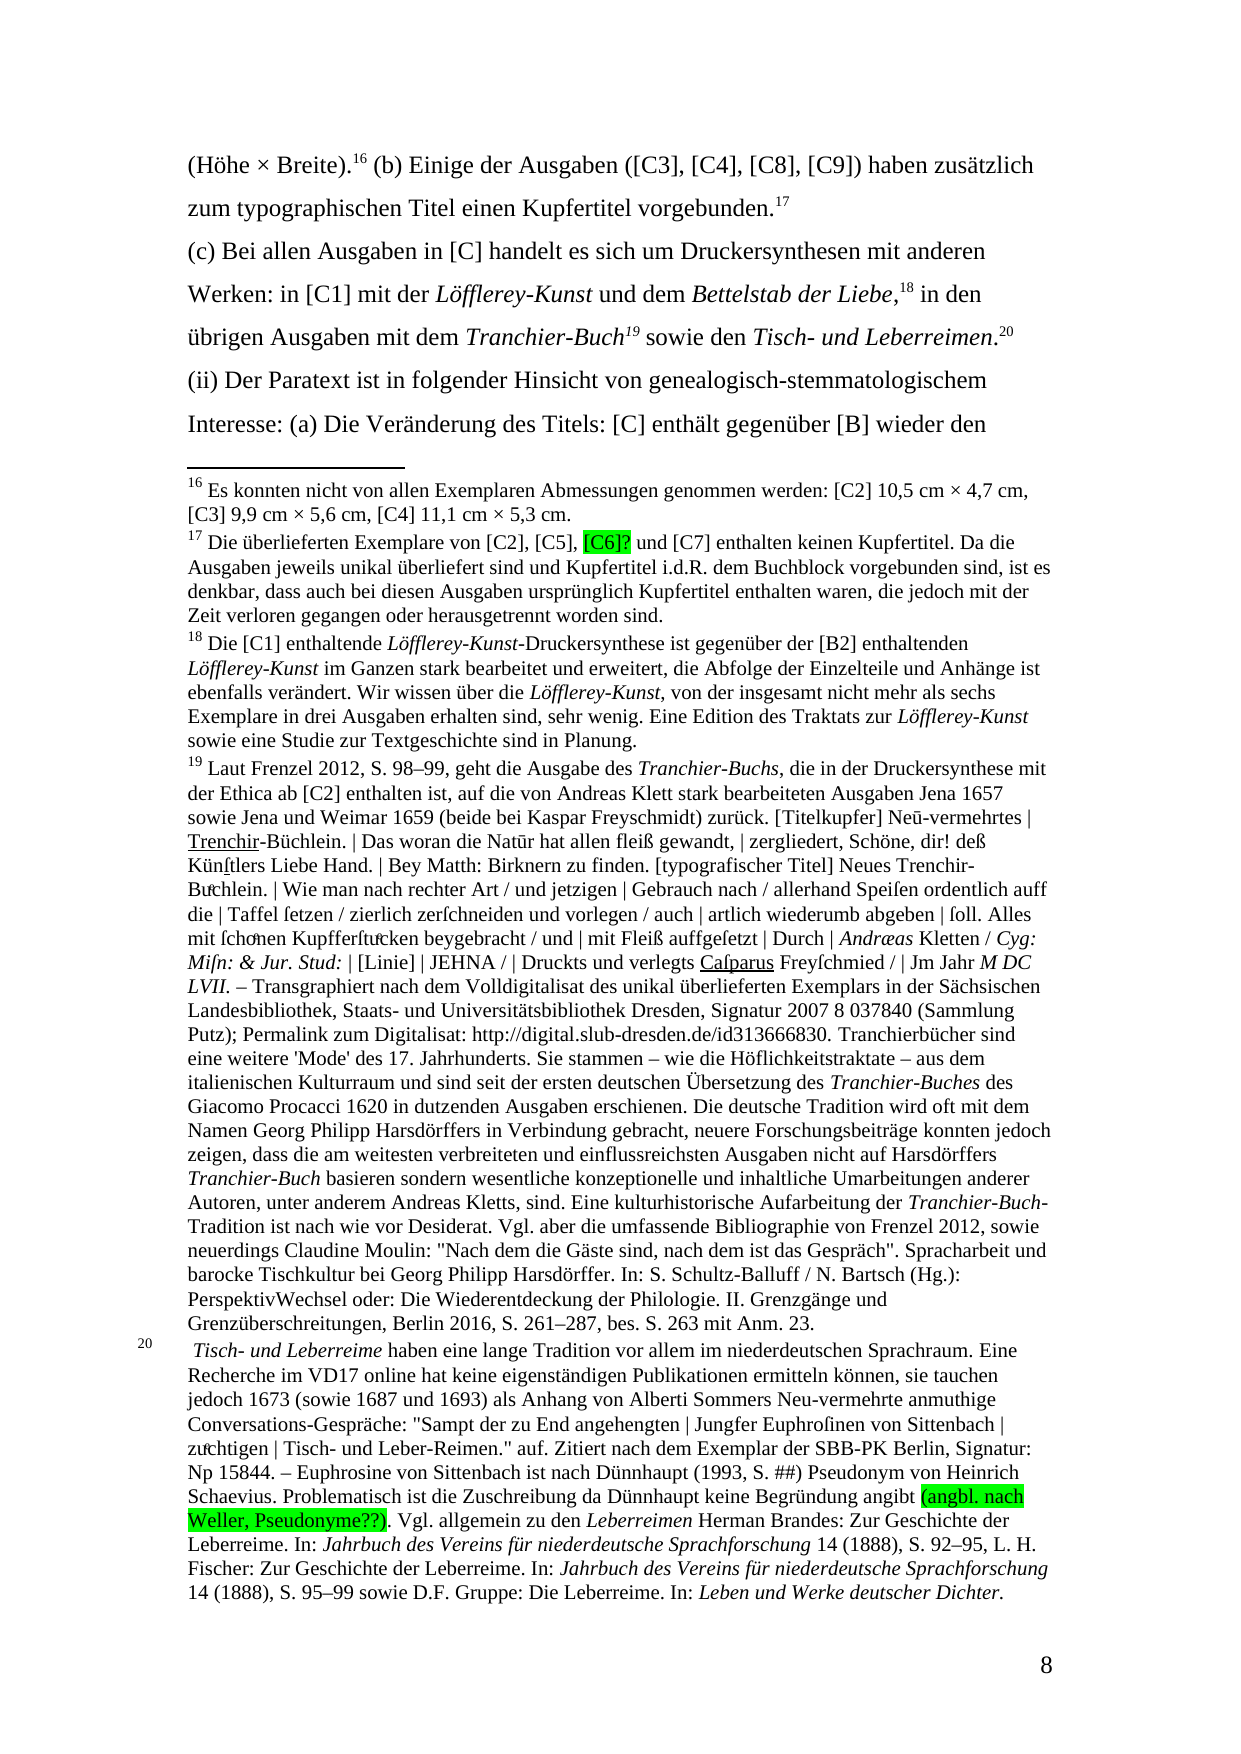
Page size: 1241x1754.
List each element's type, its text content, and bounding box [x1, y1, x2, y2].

text (c) Bei allen Ausgaben in [C] handelt es sich um Druckersynthesen mit anderen Werken: in [C1] mit der Löfflerey-Kunst und dem Bettelstab der Liebe, in den übrigen Ausgaben mit dem Tranchier-Buch sowie den Tisch- und Leberreimen. [187, 236, 1053, 351]
text (ii) Der Paratext ist in folgender Hinsicht von genealogisch-stemmatologischem Interesse: (a) Die Veränderung des Titels: [C] enthält gegenüber [B] wieder den lateinischen Haupttitel "ETHICA COMPLEMENTORIA" (wie in [A]). Der Hinweis auf die Alamodischen Damensprichwörter und die Reime auf Konfektscheiben wird ersetzt durch den Hinweis auf neuerliche Bearbeitung und Erweiterung des Textes, "Neulichſt wider uͤberſehen / an vielen Orten gebeſſert und vermehrt" erstmals mit der namentlichen Nennung eines Bearbeiters "Georg Grefflingern / gekroͤnten Poeten / und Not. Pub." [C3] bis [C9] haben darüber hinaus den auf die hinzugekommenen Werke in der Druckersynthese – Tranchier-Buch und Tisch- und Leberreime – verweisenden Zusatz "Mit angefuͤgtem Trenchir-Buͤchlein / auch züchtigen Tiſch- und Leber-Reimen." [187, 366, 1053, 437]
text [187, 150, 1053, 222]
